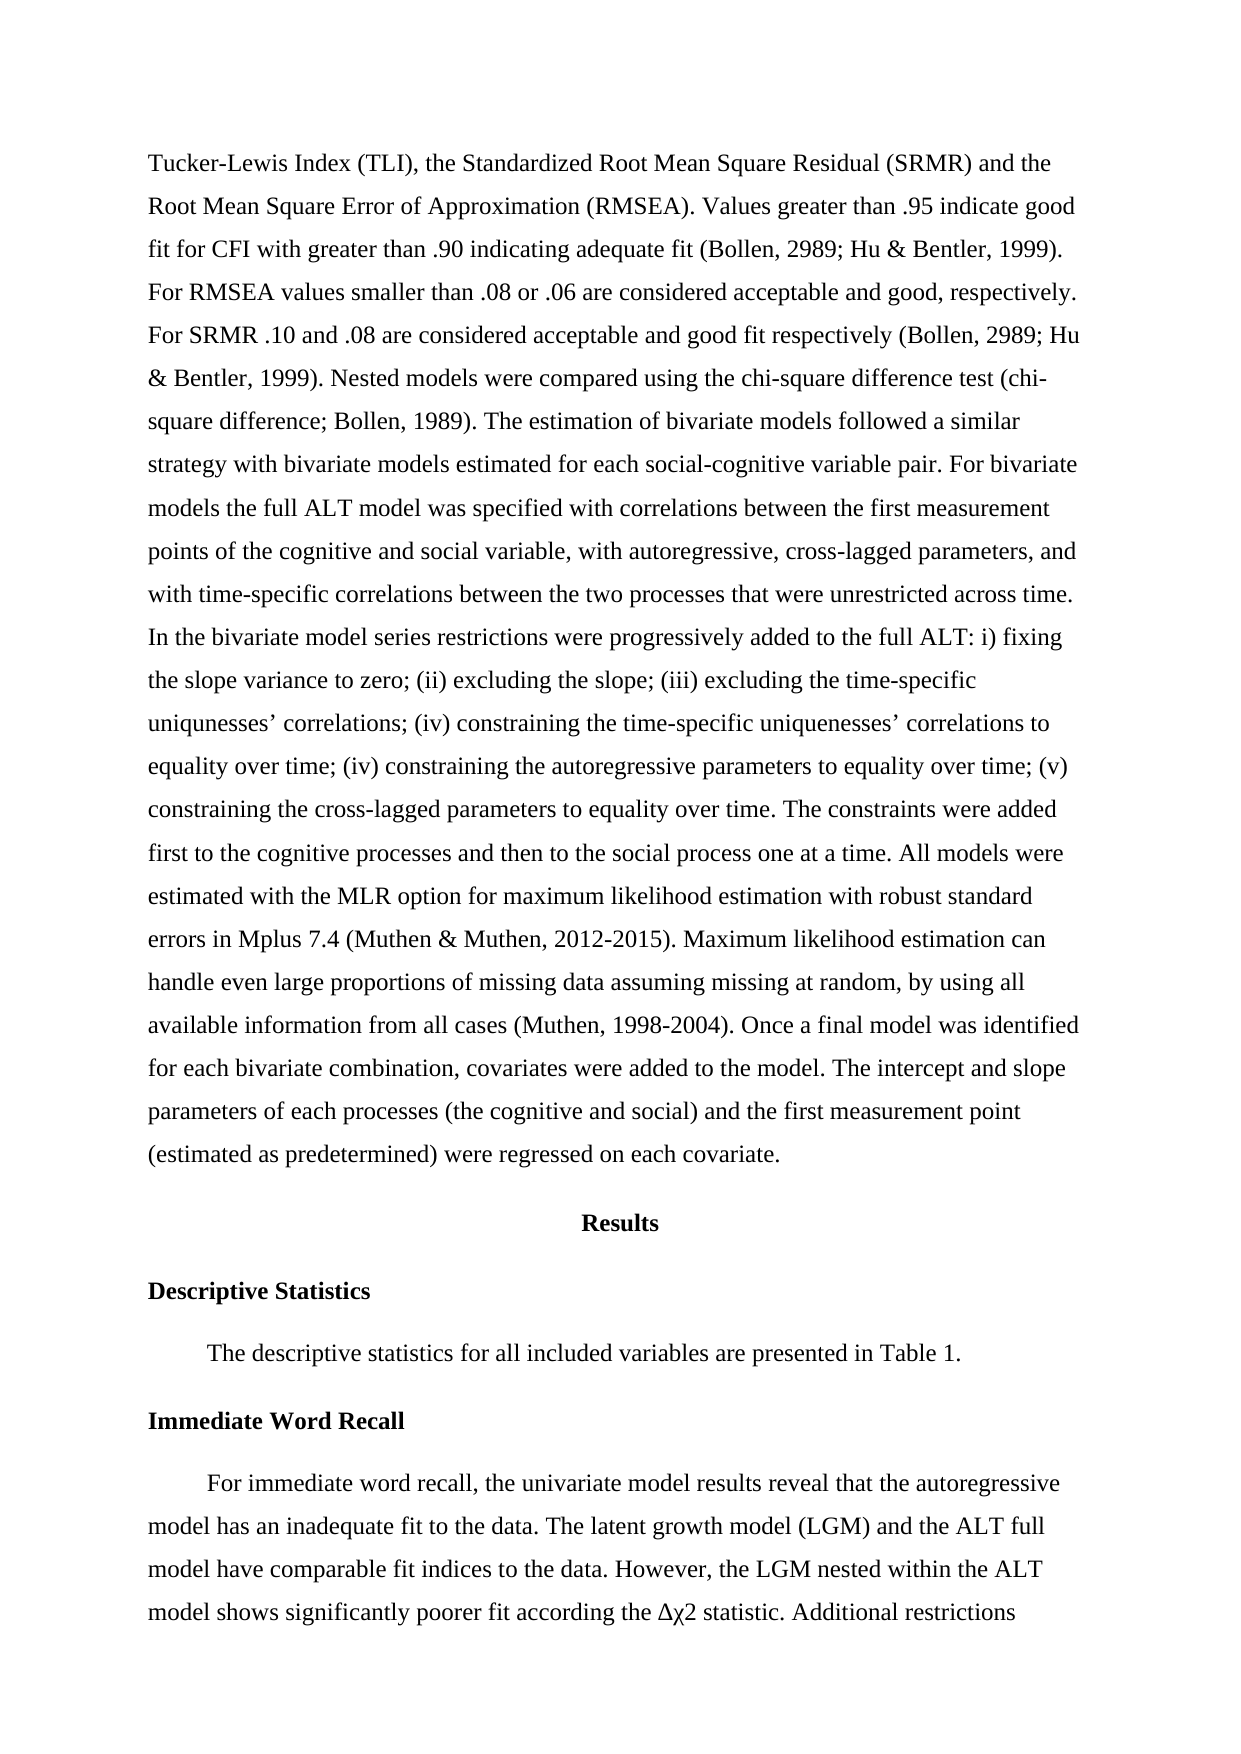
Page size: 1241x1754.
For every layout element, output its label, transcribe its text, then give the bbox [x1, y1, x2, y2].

subtitle Immediate Word Recall [148, 1406, 1093, 1434]
subtitle Descriptive Statistics [148, 1276, 1093, 1304]
subtitle Results [148, 1208, 1093, 1236]
